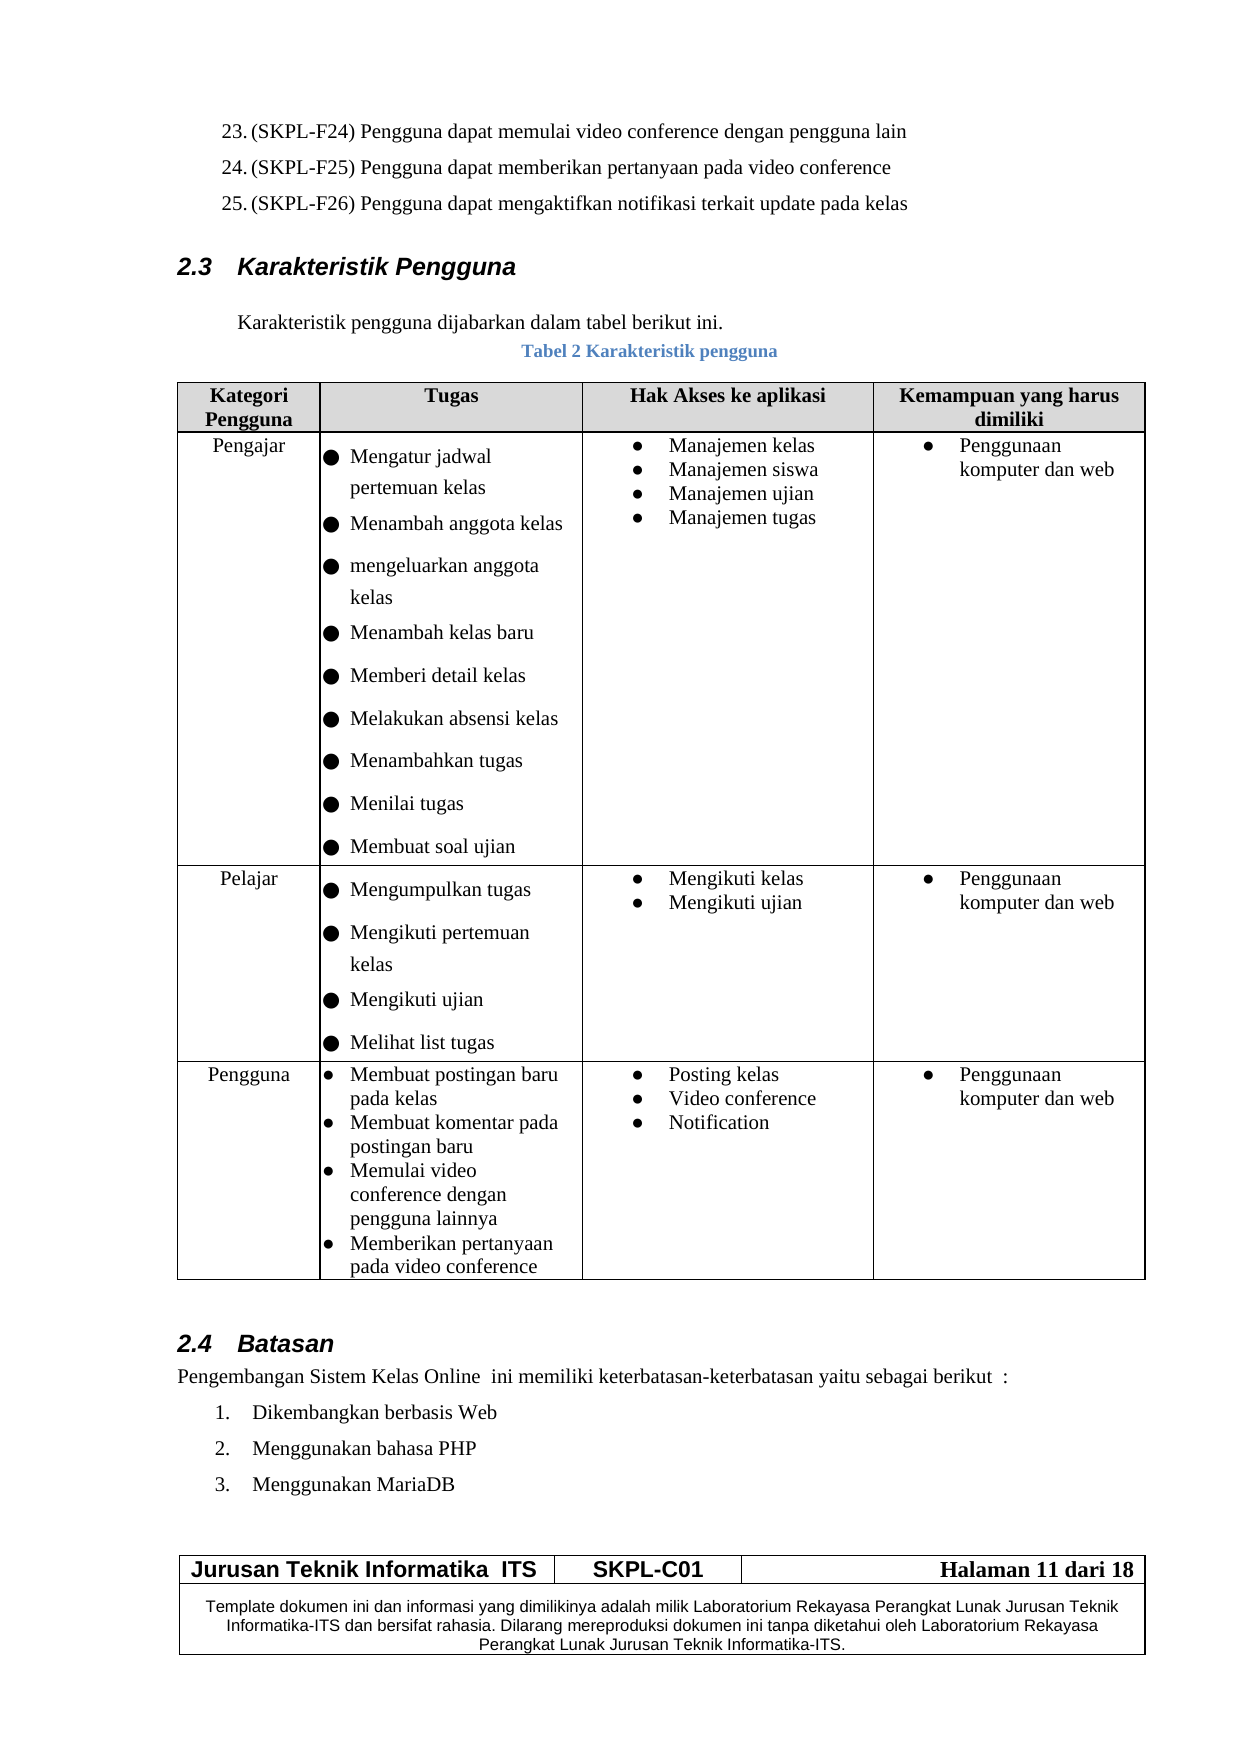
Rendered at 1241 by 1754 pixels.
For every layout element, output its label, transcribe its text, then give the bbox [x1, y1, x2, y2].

list (SKPL-F26) Pengguna dapat mengaktifkan notifikasi terkait update pada kelas [221, 191, 1122, 215]
subtitle Karakteristik Pengguna [177, 252, 1122, 280]
table_cell Pelajar [178, 866, 319, 1061]
text Tabel 2 Karakteristik pengguna [177, 340, 1122, 361]
list (SKPL-F25) Pengguna dapat memberikan pertanyaan pada video conference [221, 154, 1122, 179]
table_header Tugas [321, 383, 582, 431]
text Karakteristik pengguna dijabarkan dalam tabel berikut ini. [237, 309, 1122, 334]
table_header Kategori Pengguna [178, 383, 319, 431]
list Menggunakan MariaDB [214, 1472, 1122, 1496]
table_cell Mengikuti kelas Mengikuti ujian [583, 866, 873, 1061]
table_header Hak Akses ke aplikasi [583, 383, 873, 431]
text Pengembangan Sistem Kelas Online ini memiliki keterbatasan-keterbatasan yaitu sebagai berikut : [177, 1364, 1122, 1388]
table_cell Pengguna [178, 1062, 319, 1278]
list Menggunakan bahasa PHP [214, 1436, 1122, 1460]
list (SKPL-F24) Pengguna dapat memulai video conference dengan pengguna lain [221, 118, 1122, 143]
table_header Kemampuan yang harus dimiliki [874, 383, 1144, 431]
subtitle Batasan [177, 1329, 1122, 1357]
table_cell Manajemen kelas Manajemen siswa Manajemen ujian Manajemen tugas [583, 433, 873, 865]
table_cell Mengumpulkan tugas Mengikuti pertemuan kelas Mengikuti ujian Melihat list tugas [321, 866, 582, 1061]
table_cell Posting kelas Video conference Notification [583, 1062, 873, 1278]
list Dikembangkan berbasis Web [214, 1400, 1122, 1424]
table_cell Penggunaan komputer dan web [874, 1062, 1144, 1278]
table_cell Mengatur jadwal pertemuan kelas Menambah anggota kelas mengeluarkan anggota kelas Menambah kelas baru Memberi detail kelas Melakukan absensi kelas Menambahkan tugas Menilai tugas Membuat soal ujian [321, 433, 582, 865]
table_cell Penggunaan komputer dan web [874, 866, 1144, 1061]
table_cell Penggunaan komputer dan web [874, 433, 1144, 865]
table_cell Pengajar [178, 433, 319, 865]
table_cell Membuat postingan baru pada kelas Membuat komentar pada postingan baru Memulai video conference dengan pengguna lainnya Memberikan pertanyaan pada video conference [321, 1062, 582, 1278]
